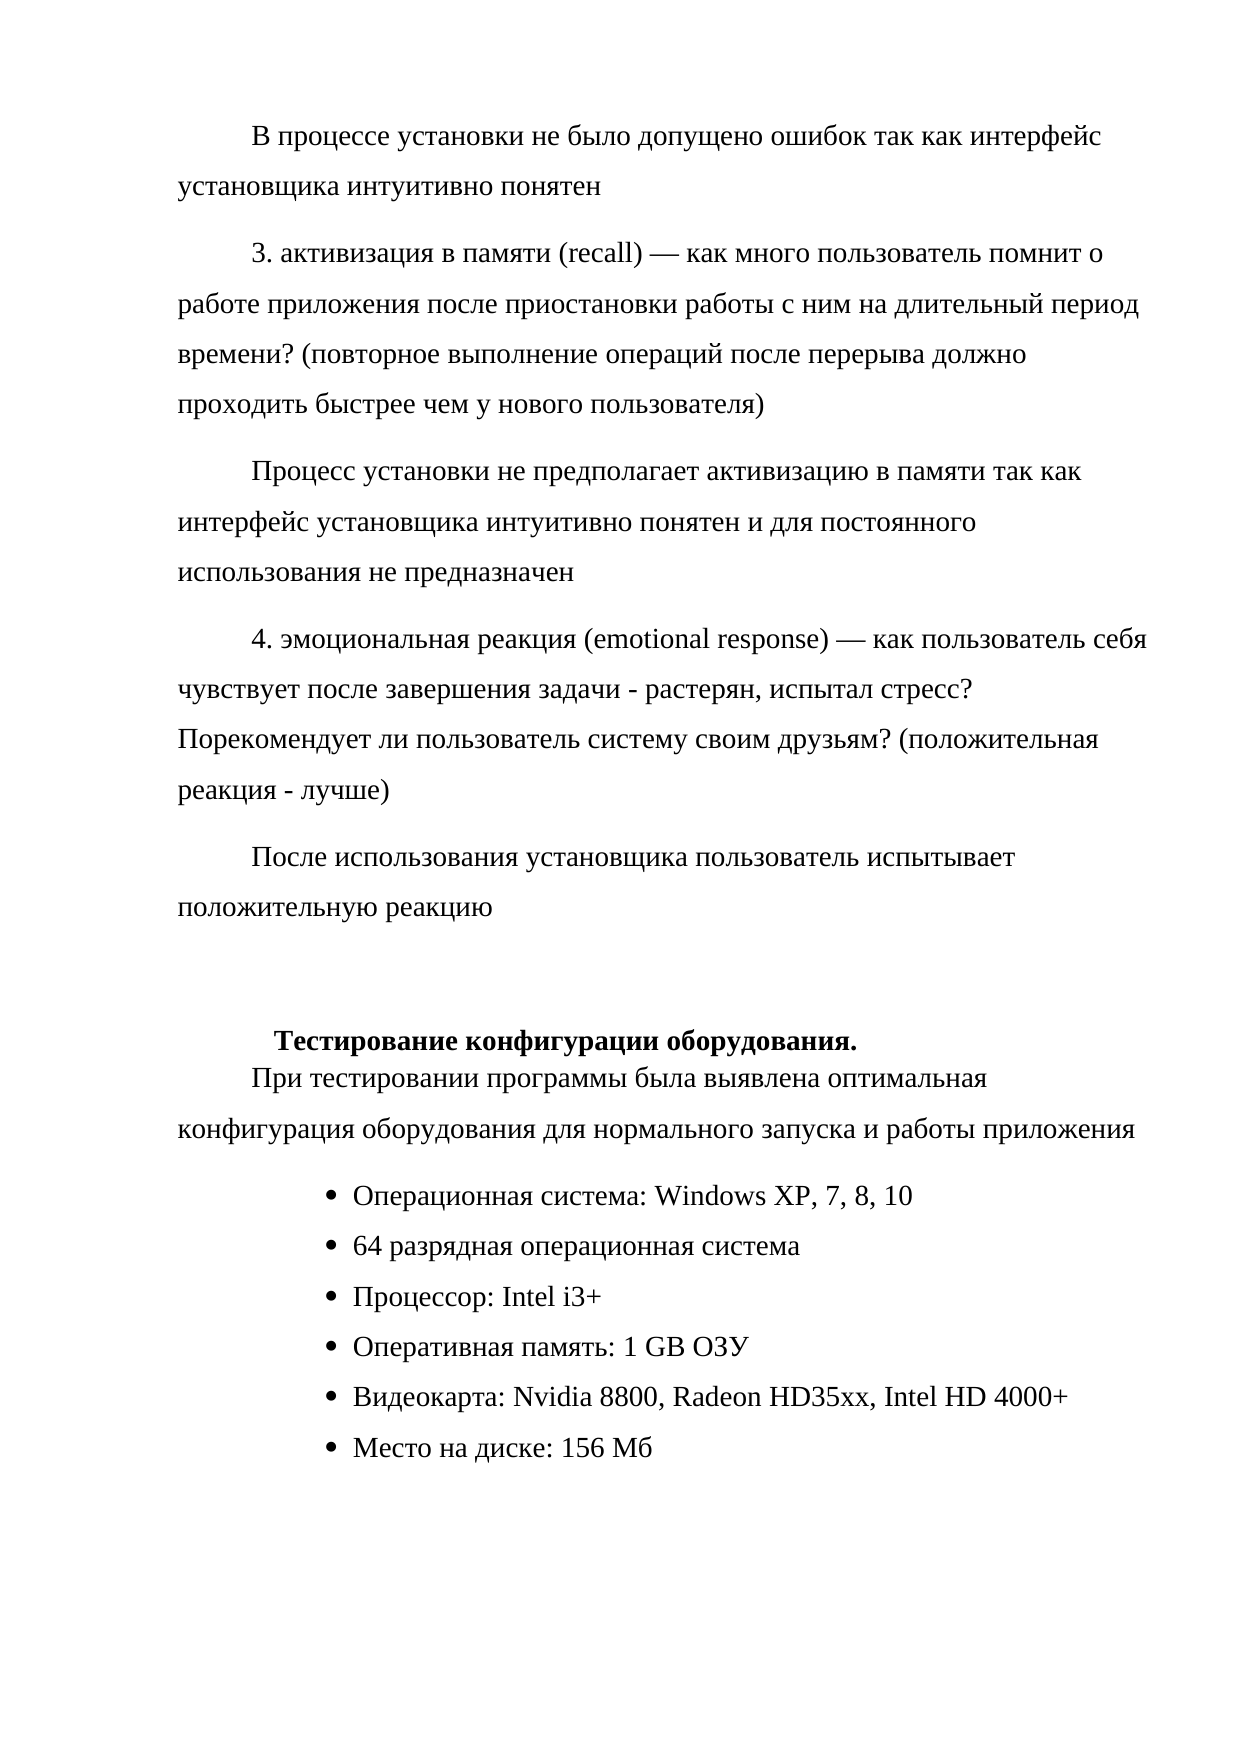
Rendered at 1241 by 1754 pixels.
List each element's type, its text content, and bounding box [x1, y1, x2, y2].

list Оперативная память: 1 GB ОЗУ [252, 1329, 1152, 1363]
list эмоциональная реакция (emotional response) — как пользователь себя чувствует после завершения задачи - растерян, испытал стресс? Порекомендует ли пользователь систему своим друзьям? (положительная реакция - лучше) [177, 621, 1152, 805]
list 64 разрядная операционная система [252, 1228, 1152, 1262]
text При тестировании программы была выявлена оптимальная конфигурация оборудования для нормального запуска и работы приложения [177, 1061, 1152, 1144]
list активизация в памяти (recall) — как много пользователь помнит о работе приложения после приостановки работы с ним на длительный период времени? (повторное выполнение операций после перерыва должно проходить быстрее чем у нового пользователя) [177, 235, 1152, 420]
text В процессе установки не было допущено ошибок так как интерфейс установщика интуитивно понятен [177, 118, 1152, 202]
subtitle Тестирование конфигурации оборудования. [177, 1023, 880, 1057]
text Процесс установки не предполагает активизацию в памяти так как интерфейс установщика интуитивно понятен и для постоянного использования не предназначен [177, 453, 1152, 587]
list Процессор: Intel i3+ [252, 1279, 1152, 1312]
list Операционная система: Windows XP, 7, 8, 10 [252, 1178, 1152, 1212]
text После использования установщика пользователь испытывает положительную реакцию [177, 839, 1152, 923]
list Место на диске: 156 Мб [252, 1430, 1152, 1464]
list Видеокарта: Nvidia 8800, Radeon HD35xx, Intel HD 4000+ [252, 1379, 1152, 1413]
